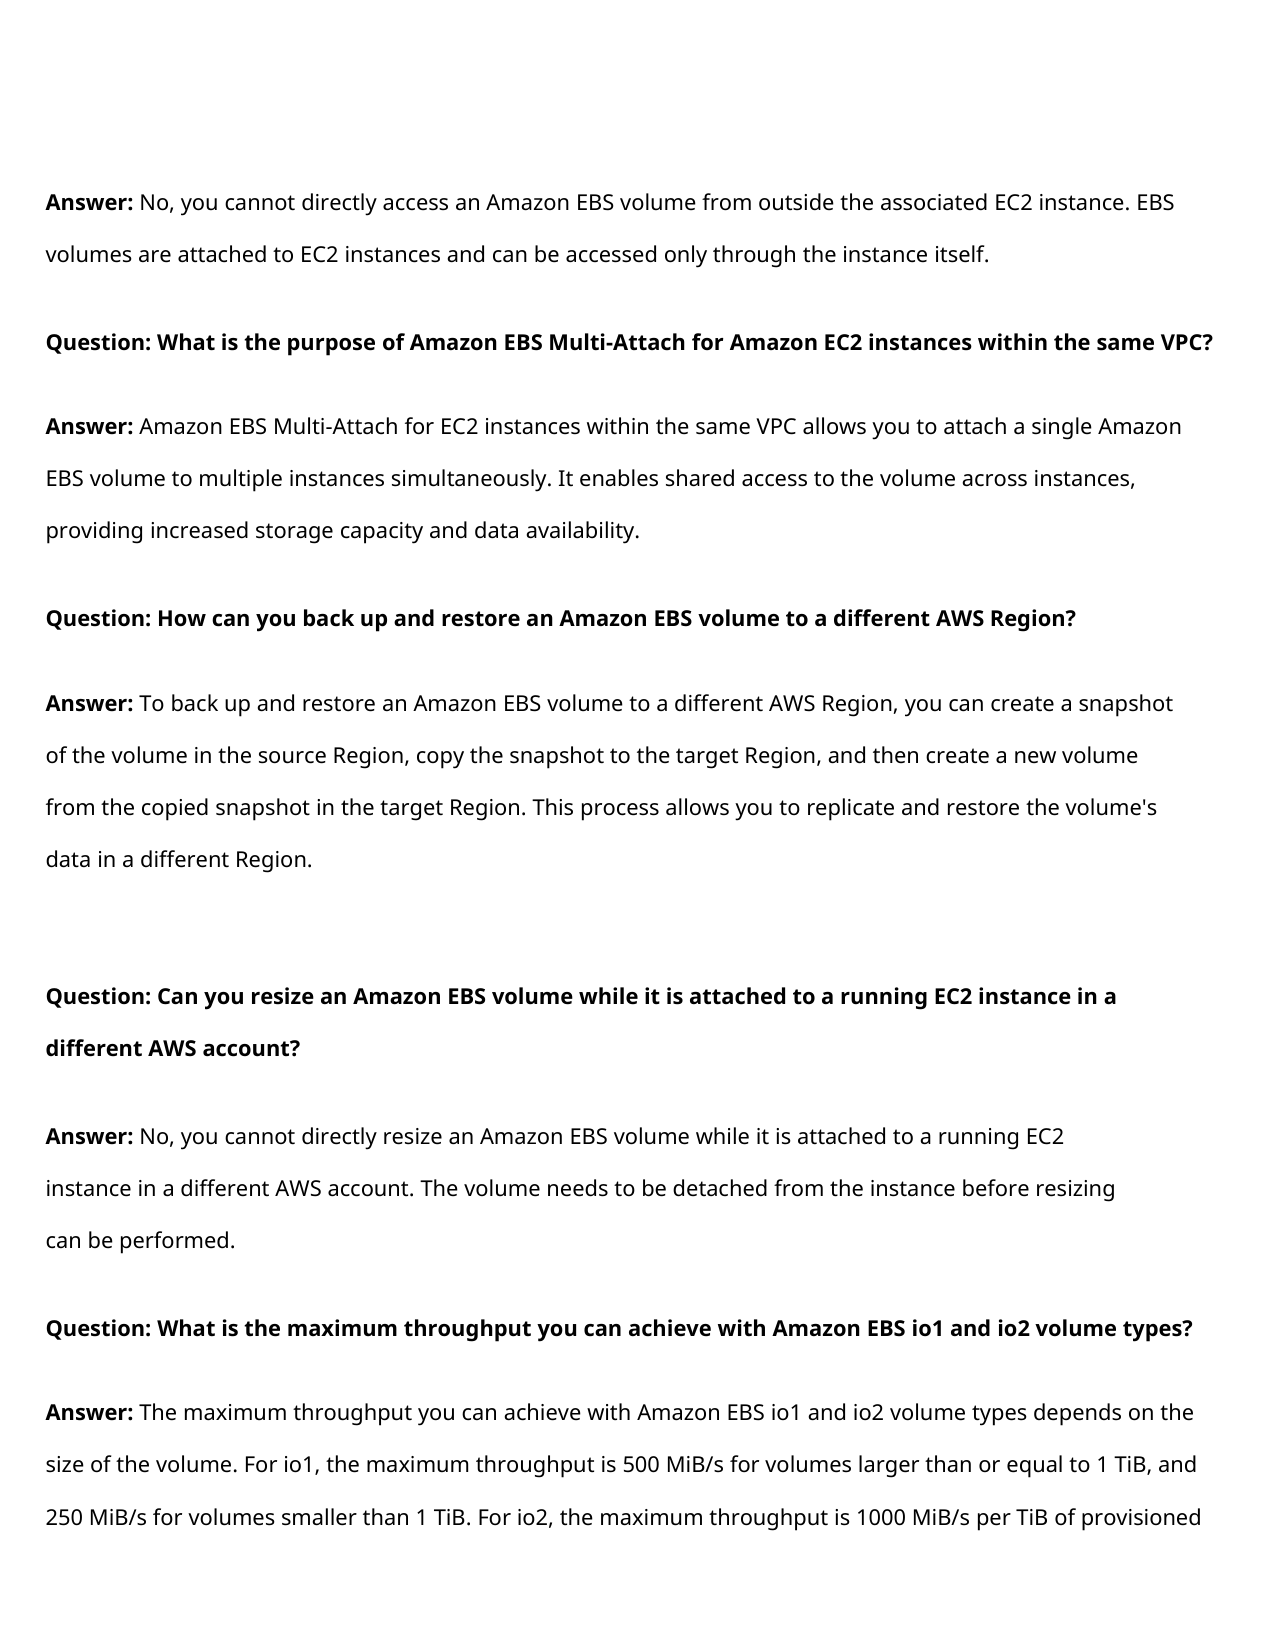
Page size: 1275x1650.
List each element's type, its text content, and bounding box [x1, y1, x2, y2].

text Answer: To back up and restore an Amazon EBS volume to a different AWS Region, you can create a snapshot of the volume in the source Region, copy the snapshot to the target Region, and then create a new volume from the copied snapshot in the target Region. This process allows you to replicate and restore the volume's data in a different Region. [45, 688, 1185, 874]
text Answer: Amazon EBS Multi-Attach for EC2 instances within the same VPC allows you to attach a single Amazon EBS volume to multiple instances simultaneously. It enables shared access to the volume across instances, providing increased storage capacity and data availability. [45, 411, 1186, 545]
subtitle Question: What is the purpose of Amazon EBS Multi-Attach for Amazon EC2 instances within the same VPC? [45, 327, 1237, 356]
subtitle Question: What is the maximum throughput you can achieve with Amazon EBS io1 and io2 volume types? [45, 1312, 1237, 1342]
subtitle Question: Can you resize an Amazon EBS volume while it is attached to a running EC2 instance in a different AWS account? [45, 981, 1164, 1063]
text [45, 1397, 1203, 1531]
subtitle Question: How can you back up and restore an Amazon EBS volume to a different AWS Region? [45, 603, 1237, 633]
text Answer: No, you cannot directly access an Amazon EBS volume from outside the associated EC2 instance. EBS volumes are attached to EC2 instances and can be accessed only through the instance itself. [45, 187, 1222, 269]
text Answer: No, you cannot directly resize an Amazon EBS volume while it is attached to a running EC2 instance in a different AWS account. The volume needs to be detached from the instance before resizing can be performed. [45, 1121, 1143, 1255]
